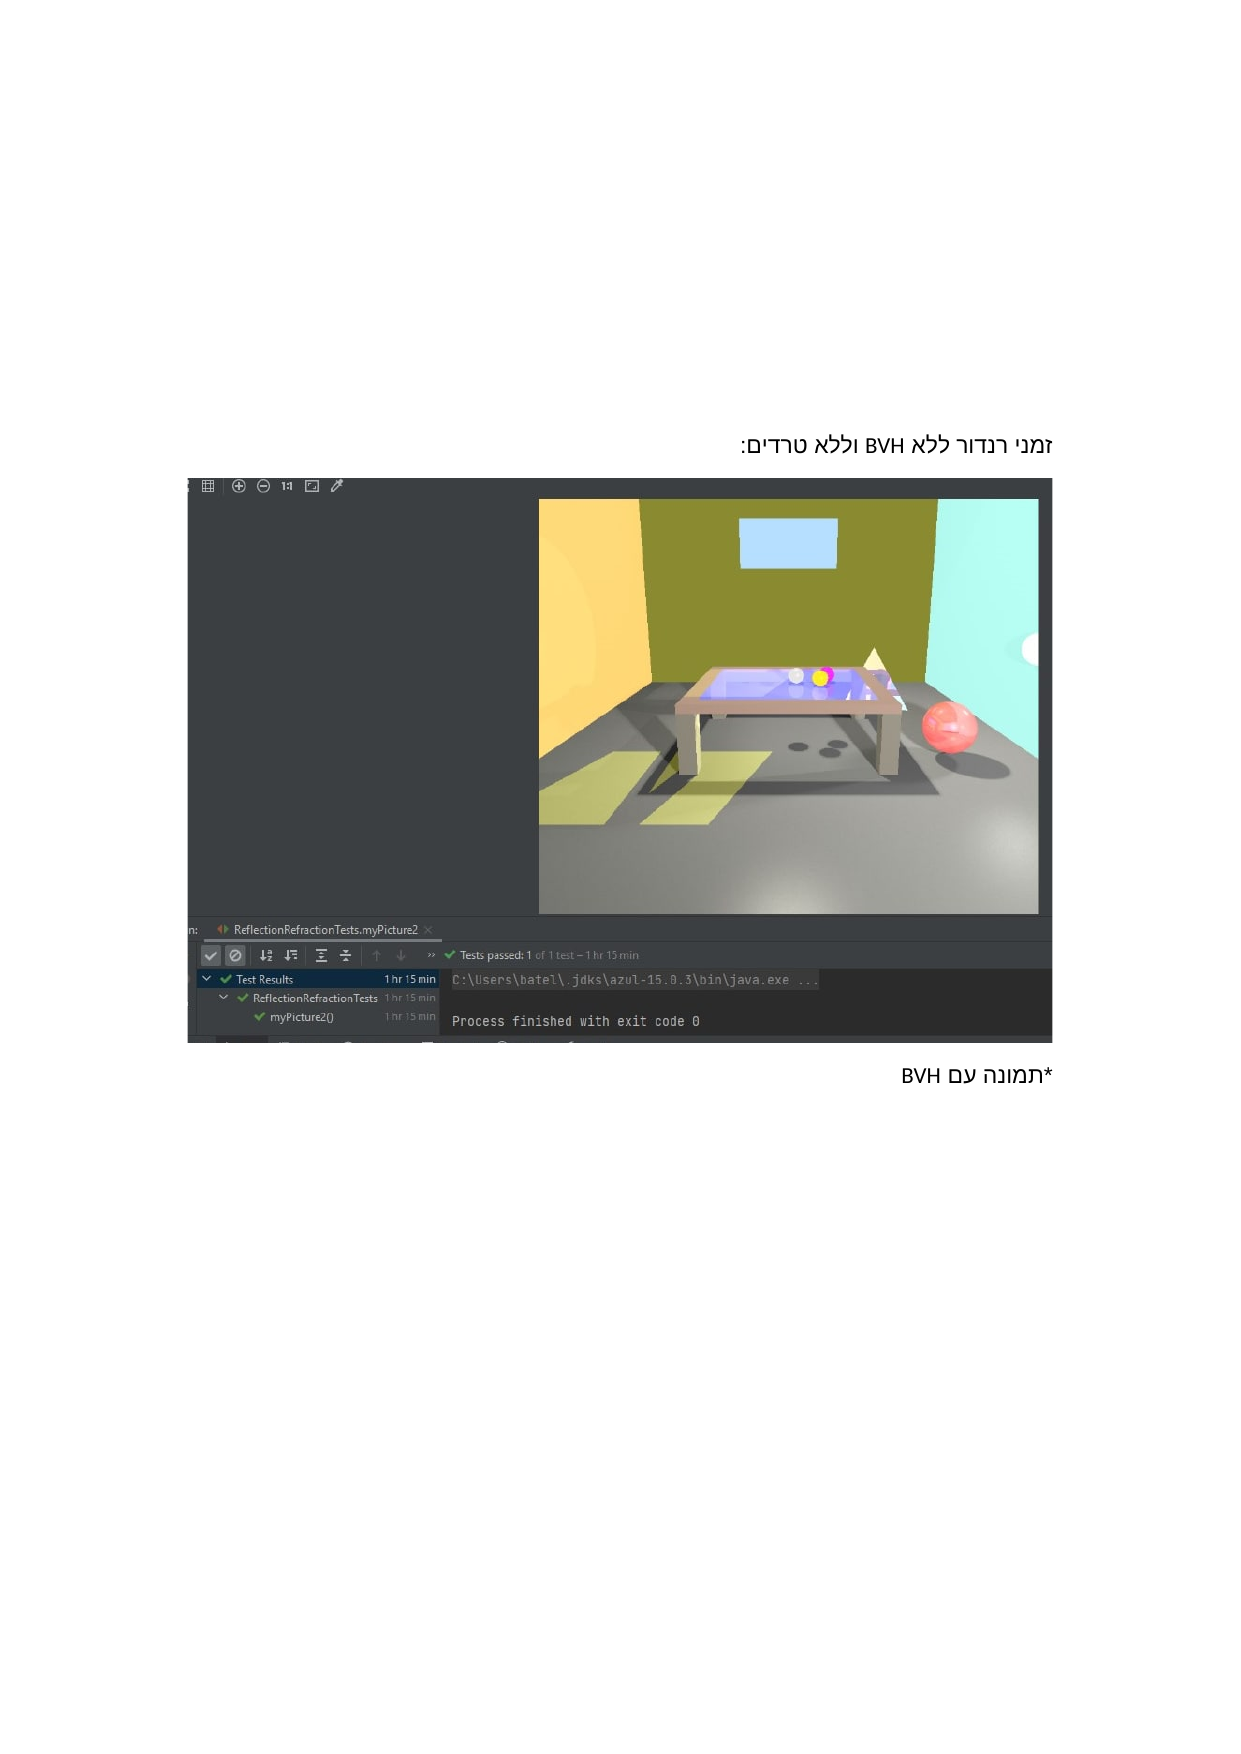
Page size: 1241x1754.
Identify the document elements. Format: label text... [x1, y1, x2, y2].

text *תמונה עם BVH [187, 1061, 1053, 1089]
text זמני רנדור ללא BVH וללא טרדים: [187, 431, 1053, 459]
picture [187, 478, 1053, 1043]
